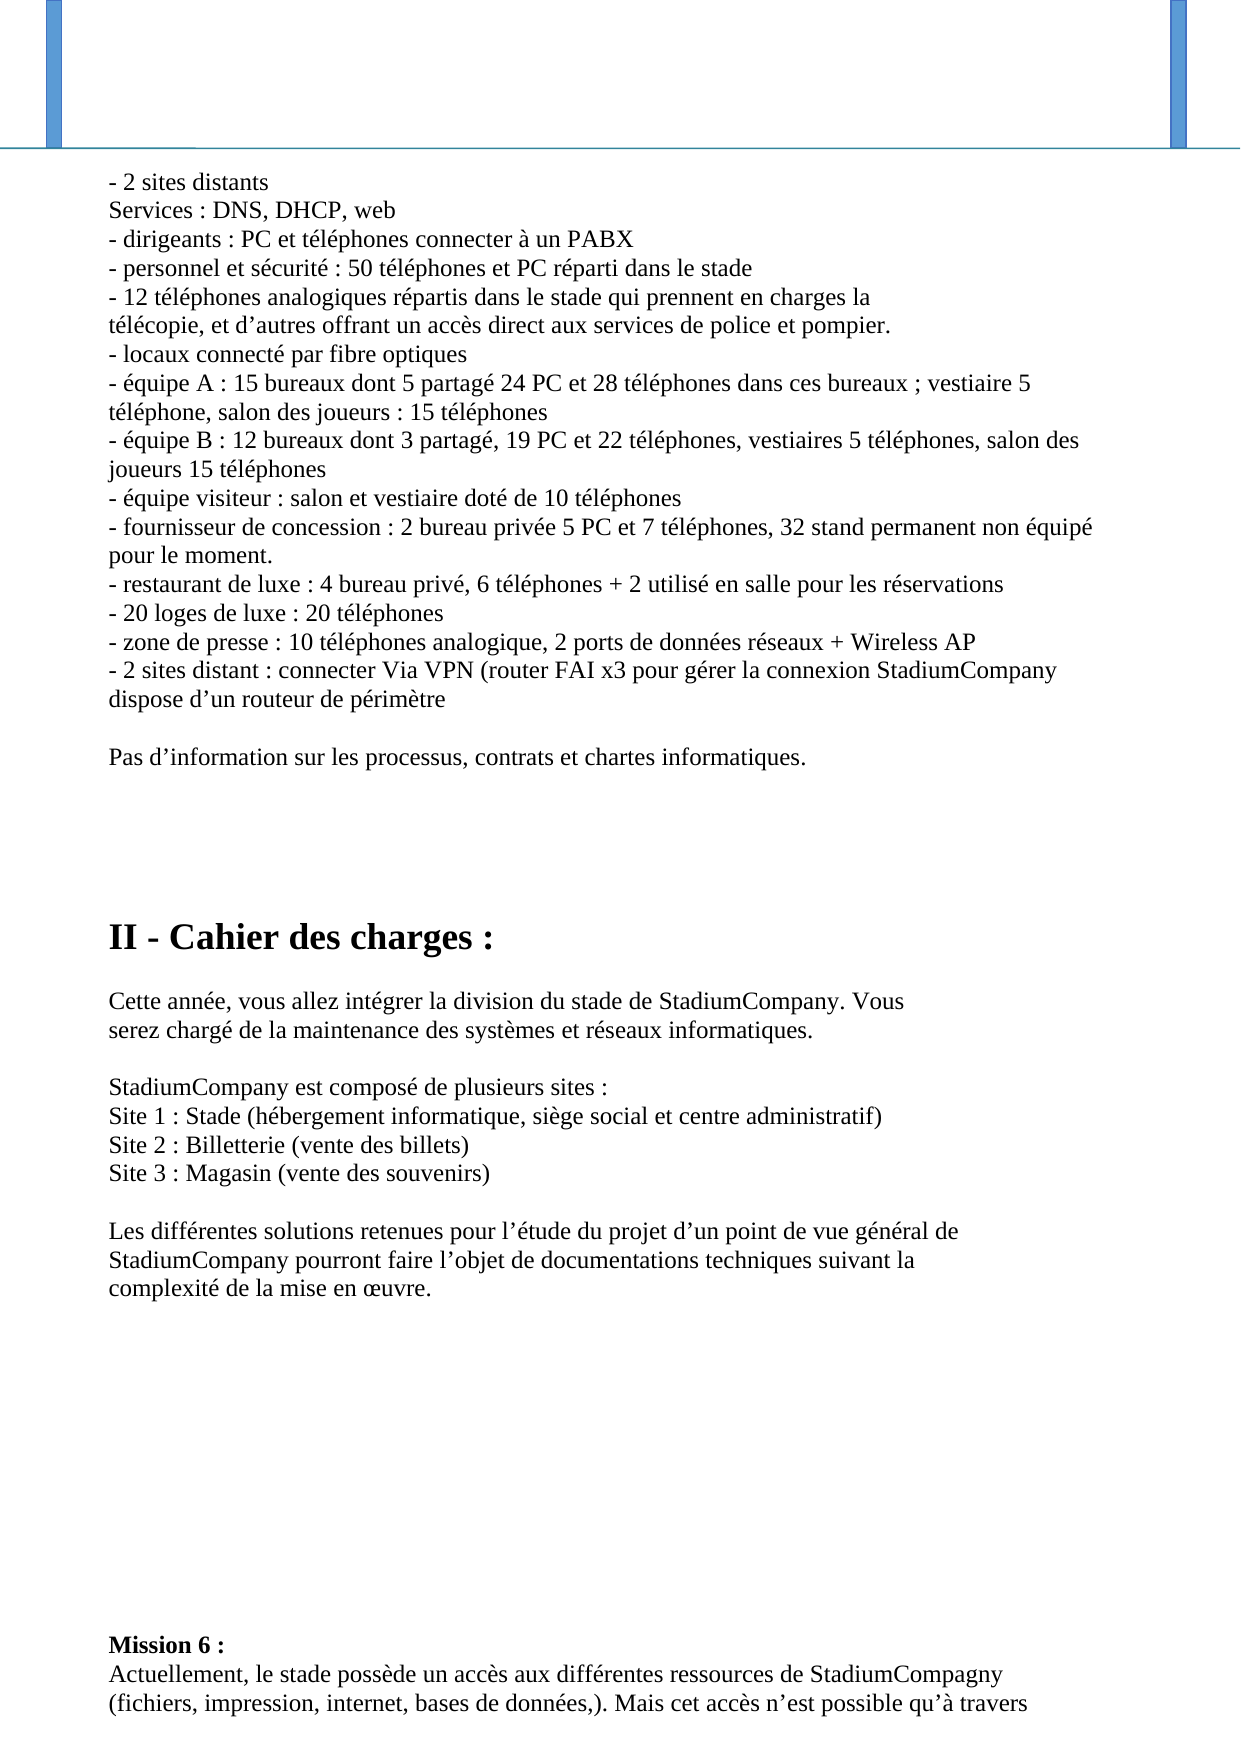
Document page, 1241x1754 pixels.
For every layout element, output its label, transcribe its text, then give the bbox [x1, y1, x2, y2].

text StadiumCompany est composé de plusieurs sites : [108, 1072, 1117, 1101]
text Cette année, vous allez intégrer la division du stade de StadiumCompany. Vous [108, 986, 1117, 1015]
text Site 1 : Stade (hébergement informatique, siège social et centre administratif) [108, 1101, 1117, 1130]
text - 12 téléphones analogiques répartis dans le stade qui prennent en charges la [108, 282, 1117, 310]
text - 2 sites distants [108, 167, 1117, 195]
text télécopie, et d’autres offrant un accès direct aux services de police et pompier. [108, 310, 1117, 339]
text II - Cahier des charges : [108, 914, 1117, 957]
text - équipe visiteur : salon et vestiaire doté de 10 téléphones [108, 483, 1117, 512]
text Mission 6 : [108, 1630, 1117, 1659]
text - locaux connecté par fibre optiques [108, 339, 1117, 368]
text - équipe A : 15 bureaux dont 5 partagé 24 PC et 28 téléphones dans ces bureaux ; vestiaire 5 téléphone, salon des joueurs : 15 téléphones [108, 368, 1117, 425]
text Les différentes solutions retenues pour l’étude du projet d’un point de vue général de [108, 1216, 1117, 1245]
text - 20 loges de luxe : 20 téléphones [108, 598, 1117, 627]
text - fournisseur de concession : 2 bureau privée 5 PC et 7 téléphones, 32 stand permanent non équipé pour le moment. [108, 512, 1117, 569]
text complexité de la mise en œuvre. [108, 1273, 1117, 1302]
text StadiumCompany pourront faire l’objet de documentations techniques suivant la [108, 1245, 1117, 1273]
text - dirigeants : PC et téléphones connecter à un PABX [108, 224, 1117, 253]
text Services : DNS, DHCP, web [108, 195, 1117, 224]
text (fichiers, impression, internet, bases de données,). Mais cet accès n’est possible qu’à travers [108, 1688, 1117, 1717]
text Site 2 : Billetterie (vente des billets) [108, 1130, 1117, 1158]
text - personnel et sécurité : 50 téléphones et PC réparti dans le stade [108, 253, 1117, 282]
text - 2 sites distant : connecter Via VPN (router FAI x3 pour gérer la connexion StadiumCompany dispose d’un routeur de périmètre [108, 655, 1117, 713]
text Actuellement, le stade possède un accès aux différentes ressources de StadiumCompagny [108, 1659, 1117, 1688]
text - équipe B : 12 bureaux dont 3 partagé, 19 PC et 22 téléphones, vestiaires 5 téléphones, salon des joueurs 15 téléphones [108, 425, 1117, 483]
text Pas d’information sur les processus, contrats et chartes informatiques. [108, 742, 1117, 770]
text - restaurant de luxe : 4 bureau privé, 6 téléphones + 2 utilisé en salle pour les réservations [108, 569, 1117, 598]
text Site 3 : Magasin (vente des souvenirs) [108, 1158, 1117, 1187]
text - zone de presse : 10 téléphones analogique, 2 ports de données réseaux + Wireless AP [108, 627, 1117, 655]
text serez chargé de la maintenance des systèmes et réseaux informatiques. [108, 1015, 1117, 1043]
